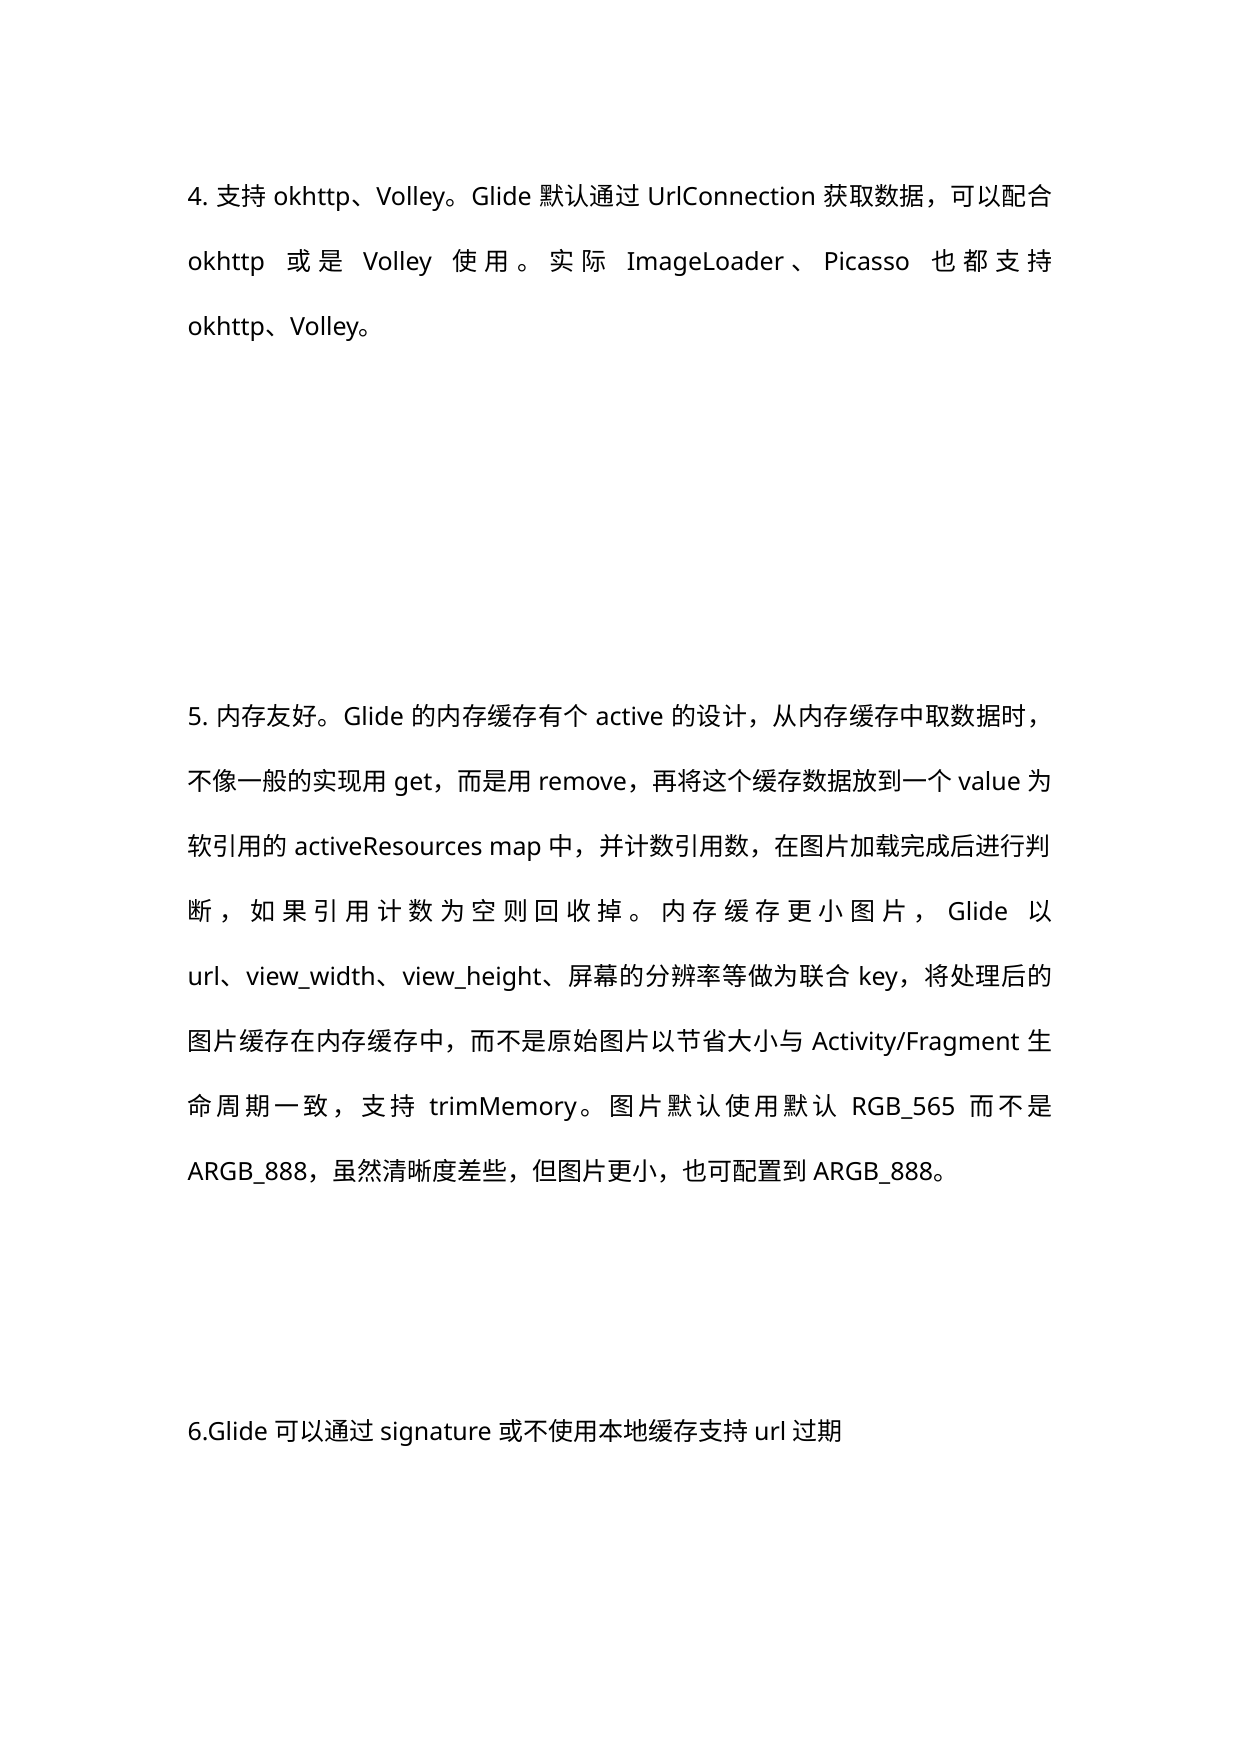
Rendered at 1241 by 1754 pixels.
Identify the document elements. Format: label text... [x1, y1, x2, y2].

text 4. 支持 okhttp、Volley。Glide 默认通过 UrlConnection 获取数据，可以配合 okhttp 或是 Volley 使用。实际 ImageLoader、Picasso 也都支持 okhttp、Volley。 [187, 162, 1053, 357]
text 6.Glide 可以通过 signature 或不使用本地缓存支持 url 过期 [187, 1397, 1053, 1462]
text 5. 内存友好。Glide 的内存缓存有个 active 的设计，从内存缓存中取数据时，不像一般的实现用 get，而是用 remove，再将这个缓存数据放到一个 value 为软引用的 activeResources map 中，并计数引用数，在图片加载完成后进行判断，如果引用计数为空则回收掉。内存缓存更小图片，Glide 以 url、view_width、view_height、屏幕的分辨率等做为联合 key，将处理后的图片缓存在内存缓存中，而不是原始图片以节省大小与 Activity/Fragment 生命周期一致，支持 trimMemory。图片默认使用默认 RGB_565 而不是 ARGB_888，虽然清晰度差些，但图片更小，也可配置到 ARGB_888。 [187, 682, 1053, 1202]
